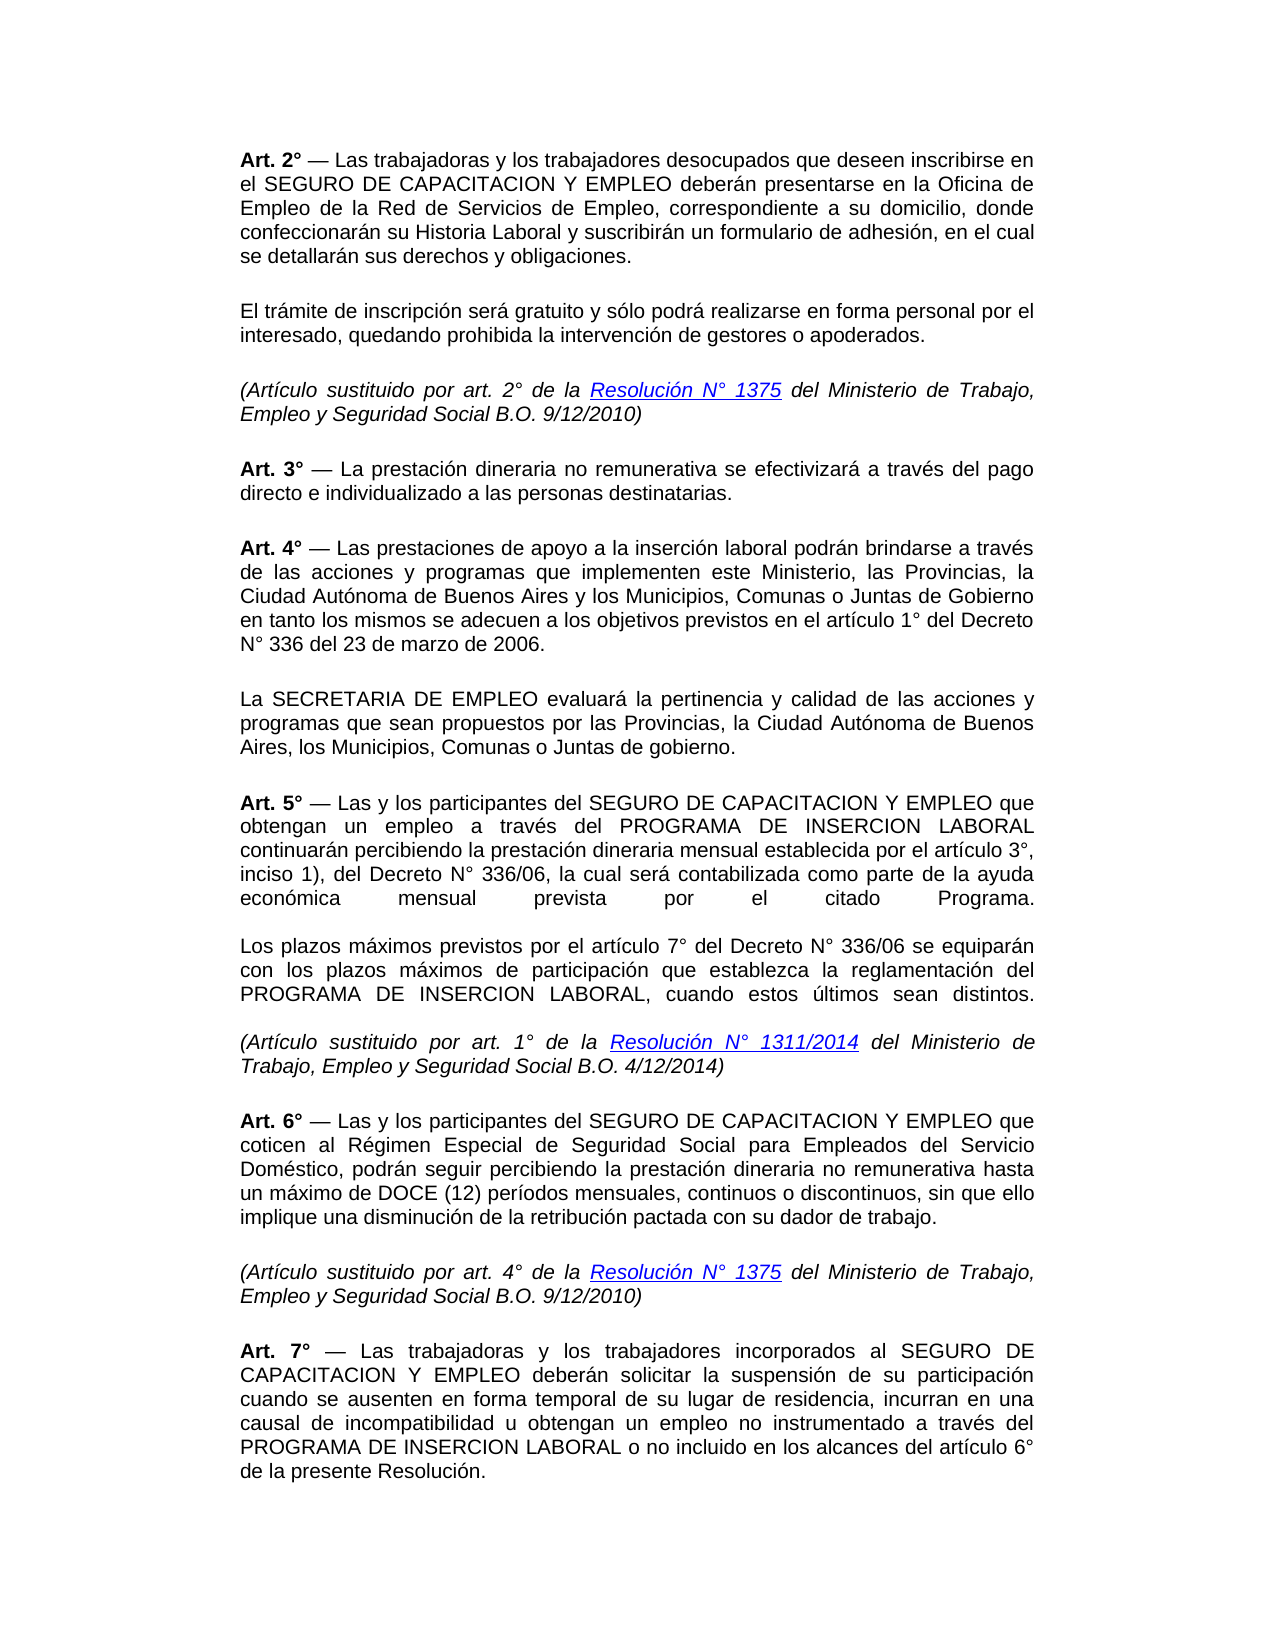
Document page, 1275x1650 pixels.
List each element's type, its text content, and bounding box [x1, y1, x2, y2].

text La SECRETARIA DE EMPLEO evaluará la pertinencia y calidad de las acciones y programas que sean propuestos por las Provincias, la Ciudad Autónoma de Buenos Aires, los Municipios, Comunas o Juntas de gobierno. [240, 687, 1035, 759]
text Art. 5° — Las y los participantes del SEGURO DE CAPACITACION Y EMPLEO que obtengan un empleo a través del PROGRAMA DE INSERCION LABORAL continuarán percibiendo la prestación dineraria mensual establecida por el artículo 3°, inciso 1), del Decreto N° 336/06, la cual será contabilizada como parte de la ayuda económica mensual prevista por el citado Programa. Los plazos máximos previstos por el artículo 7° del Decreto N° 336/06 se equiparán con los plazos máximos de participación que establezca la reglamentación del PROGRAMA DE INSERCION LABORAL, cuando estos últimos sean distintos. (Artículo sustituido por art. 1° de la Resolución N° 1311/2014 del Ministerio de Trabajo, Empleo y Seguridad Social B.O. 4/12/2014) [240, 790, 1035, 1078]
text (Artículo sustituido por art. 2° de la Resolución N° 1375 del Ministerio de Trabajo, Empleo y Seguridad Social B.O. 9/12/2010) [240, 378, 1035, 426]
text Art. 3° — La prestación dineraria no remunerativa se efectivizará a través del pago directo e individualizado a las personas destinatarias. [240, 457, 1035, 505]
text (Artículo sustituido por art. 4° de la Resolución N° 1375 del Ministerio de Trabajo, Empleo y Seguridad Social B.O. 9/12/2010) [240, 1260, 1035, 1308]
text Art. 6° — Las y los participantes del SEGURO DE CAPACITACION Y EMPLEO que coticen al Régimen Especial de Seguridad Social para Empleados del Servicio Doméstico, podrán seguir percibiendo la prestación dineraria no remunerativa hasta un máximo de DOCE (12) períodos mensuales, continuos o discontinuos, sin que ello implique una disminución de la retribución pactada con su dador de trabajo. [240, 1109, 1035, 1229]
text Art. 2° — Las trabajadoras y los trabajadores desocupados que deseen inscribirse en el SEGURO DE CAPACITACION Y EMPLEO deberán presentarse en la Oficina de Empleo de la Red de Servicios de Empleo, correspondiente a su domicilio, donde confeccionarán su Historia Laboral y suscribirán un formulario de adhesión, en el cual se detallarán sus derechos y obligaciones. [240, 148, 1035, 267]
text El trámite de inscripción será gratuito y sólo podrá realizarse en forma personal por el interesado, quedando prohibida la intervención de gestores o apoderados. [240, 299, 1035, 347]
text Art. 4° — Las prestaciones de apoyo a la inserción laboral podrán brindarse a través de las acciones y programas que implementen este Ministerio, las Provincias, la Ciudad Autónoma de Buenos Aires y los Municipios, Comunas o Juntas de Gobierno en tanto los mismos se adecuen a los objetivos previstos en el artículo 1° del Decreto N° 336 del 23 de marzo de 2006. [240, 536, 1035, 656]
text Art. 7° — Las trabajadoras y los trabajadores incorporados al SEGURO DE CAPACITACION Y EMPLEO deberán solicitar la suspensión de su participación cuando se ausenten en forma temporal de su lugar de residencia, incurran en una causal de incompatibilidad u obtengan un empleo no instrumentado a través del PROGRAMA DE INSERCION LABORAL o no incluido en los alcances del artículo 6° de la presente Resolución. [240, 1339, 1035, 1483]
